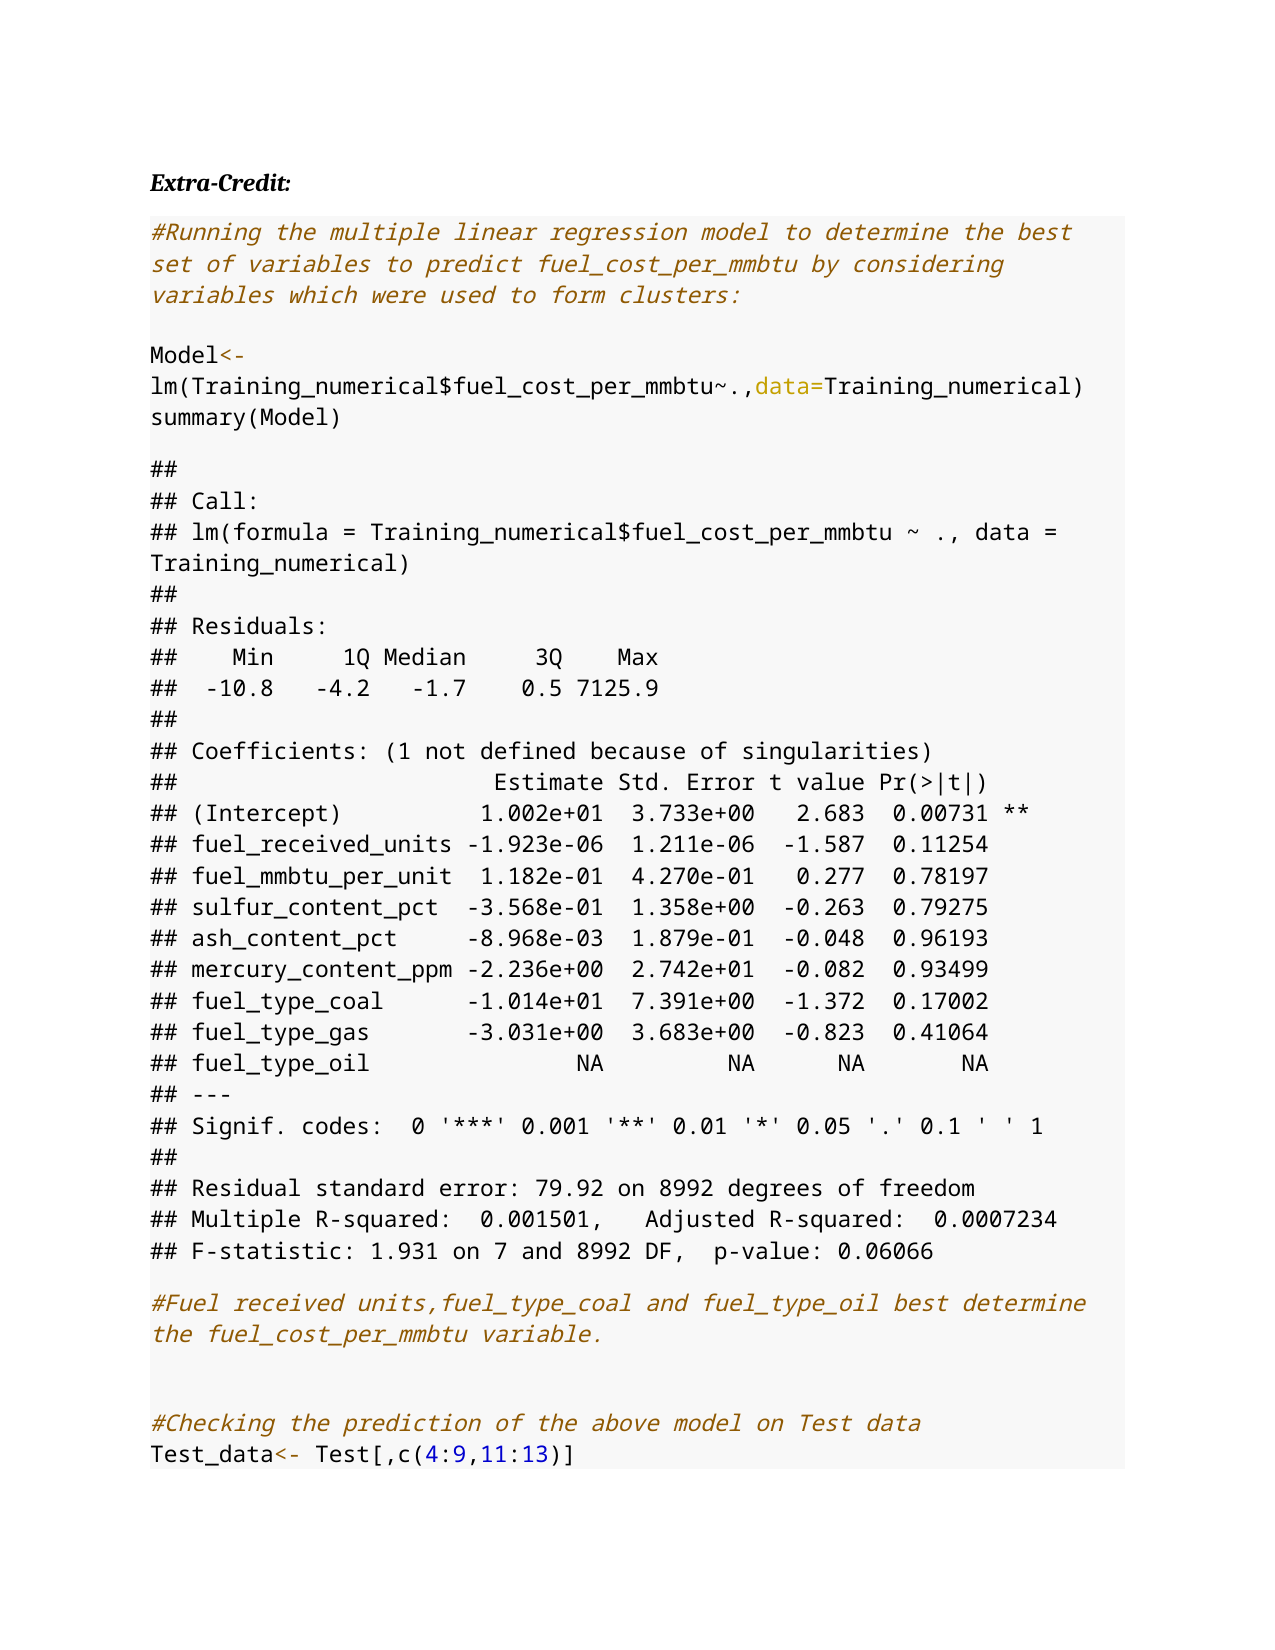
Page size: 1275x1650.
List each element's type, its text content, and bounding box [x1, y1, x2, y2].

text Extra-Credit: [150, 169, 1125, 197]
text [150, 1287, 1125, 1469]
text #Running the multiple linear regression model to determine the best set of variables to predict fuel_cost_per_mmbtu by considering variables which were used to form clusters: Model<- lm(Training_numerical$fuel_cost_per_mmbtu~.,data=Training_numerical) summary(Model) [150, 216, 1125, 432]
text ## ## Call: ## lm(formula = Training_numerical$fuel_cost_per_mmbtu ~ ., data = Training_numerical) ## ## Residuals: ## Min 1Q Median 3Q Max ## -10.8 -4.2 -1.7 0.5 7125.9 ## ## Coefficients: (1 not defined because of singularities) ## Estimate Std. Error t value Pr(>|t|) ## (Intercept) 1.002e+01 3.733e+00 2.683 0.00731 ** ## fuel_received_units -1.923e-06 1.211e-06 -1.587 0.11254 ## fuel_mmbtu_per_unit 1.182e-01 4.270e-01 0.277 0.78197 ## sulfur_content_pct -3.568e-01 1.358e+00 -0.263 0.79275 ## ash_content_pct -8.968e-03 1.879e-01 -0.048 0.96193 ## mercury_content_ppm -2.236e+00 2.742e+01 -0.082 0.93499 ## fuel_type_coal -1.014e+01 7.391e+00 -1.372 0.17002 ## fuel_type_gas -3.031e+00 3.683e+00 -0.823 0.41064 ## fuel_type_oil NA NA NA NA ## --- ## Signif. codes: 0 '***' 0.001 '**' 0.01 '*' 0.05 '.' 0.1 ' ' 1 ## ## Residual standard error: 79.92 on 8992 degrees of freedom ## Multiple R-squared: 0.001501, Adjusted R-squared: 0.0007234 ## F-statistic: 1.931 on 7 and 8992 DF, p-value: 0.06066 [150, 453, 1125, 1266]
